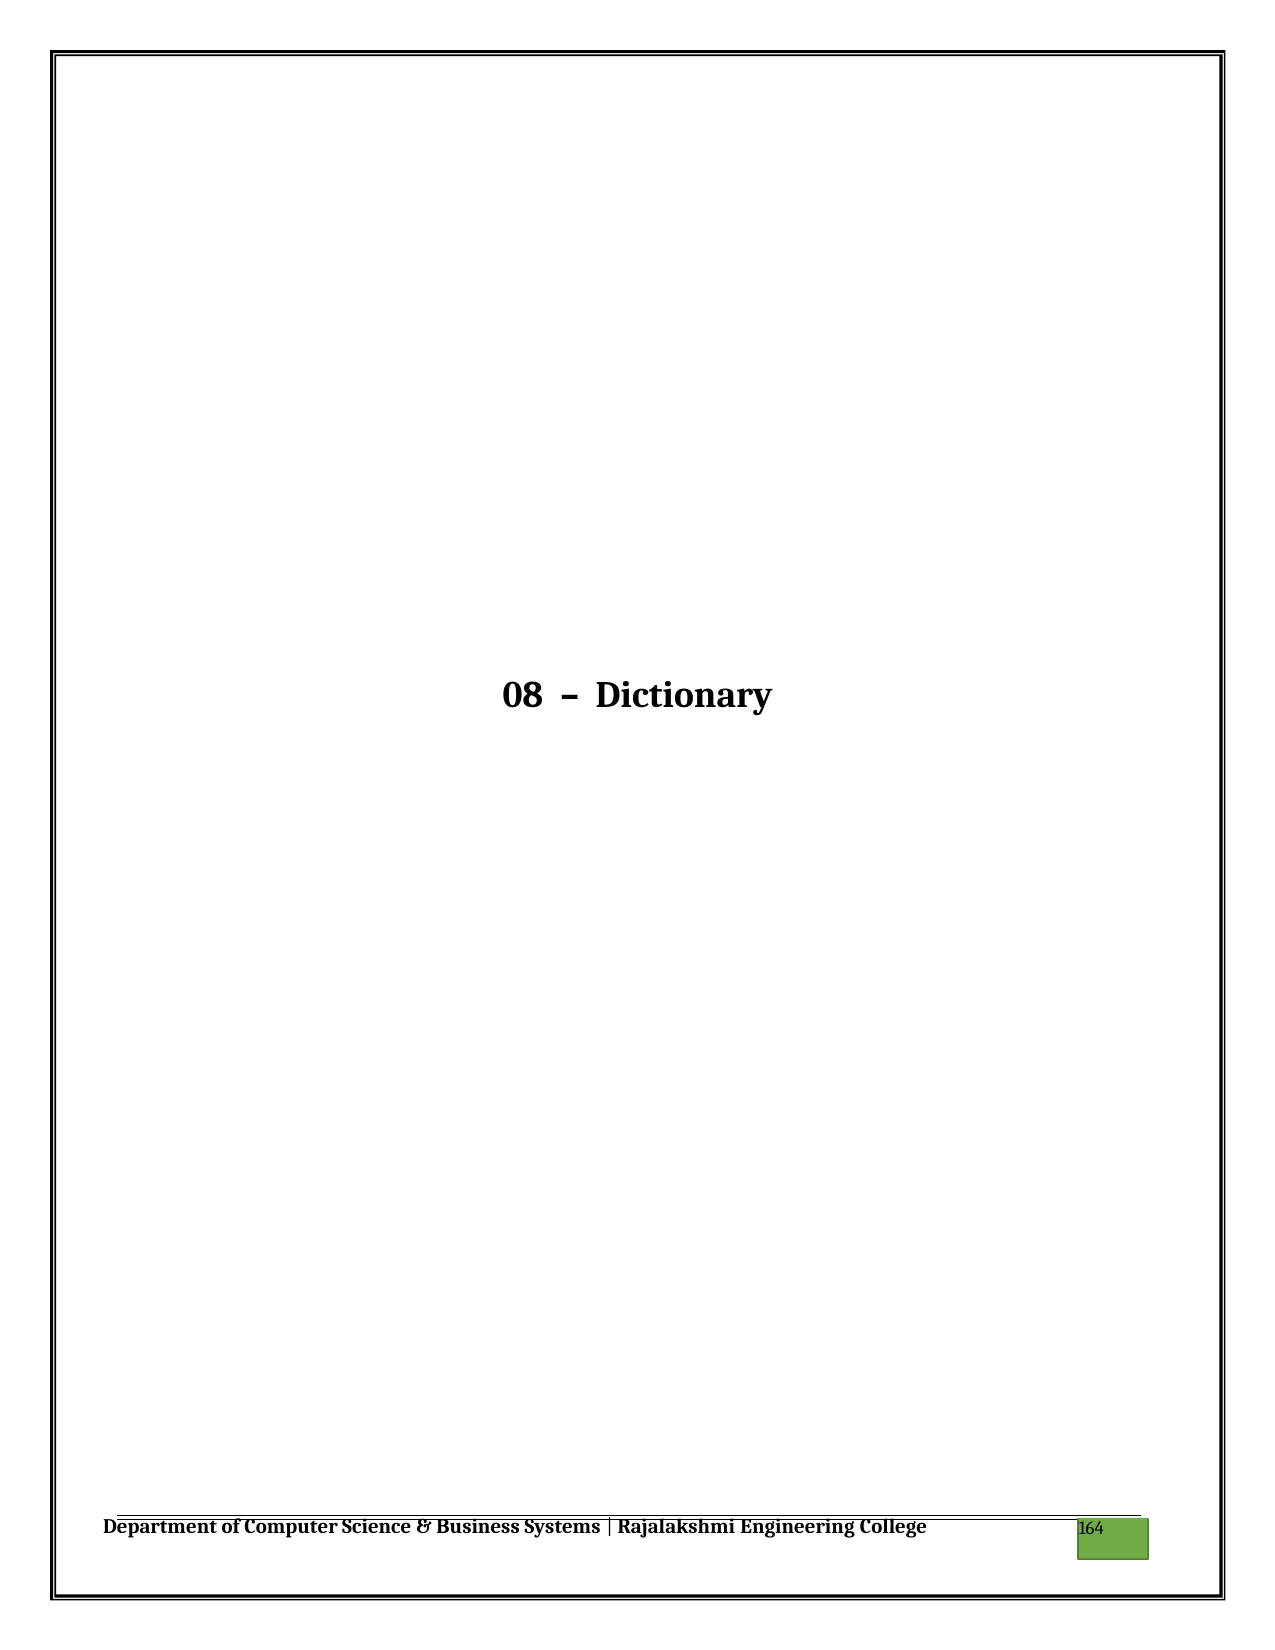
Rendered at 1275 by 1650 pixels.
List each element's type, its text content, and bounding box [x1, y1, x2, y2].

title 08 – Dictionary [307, 668, 968, 719]
